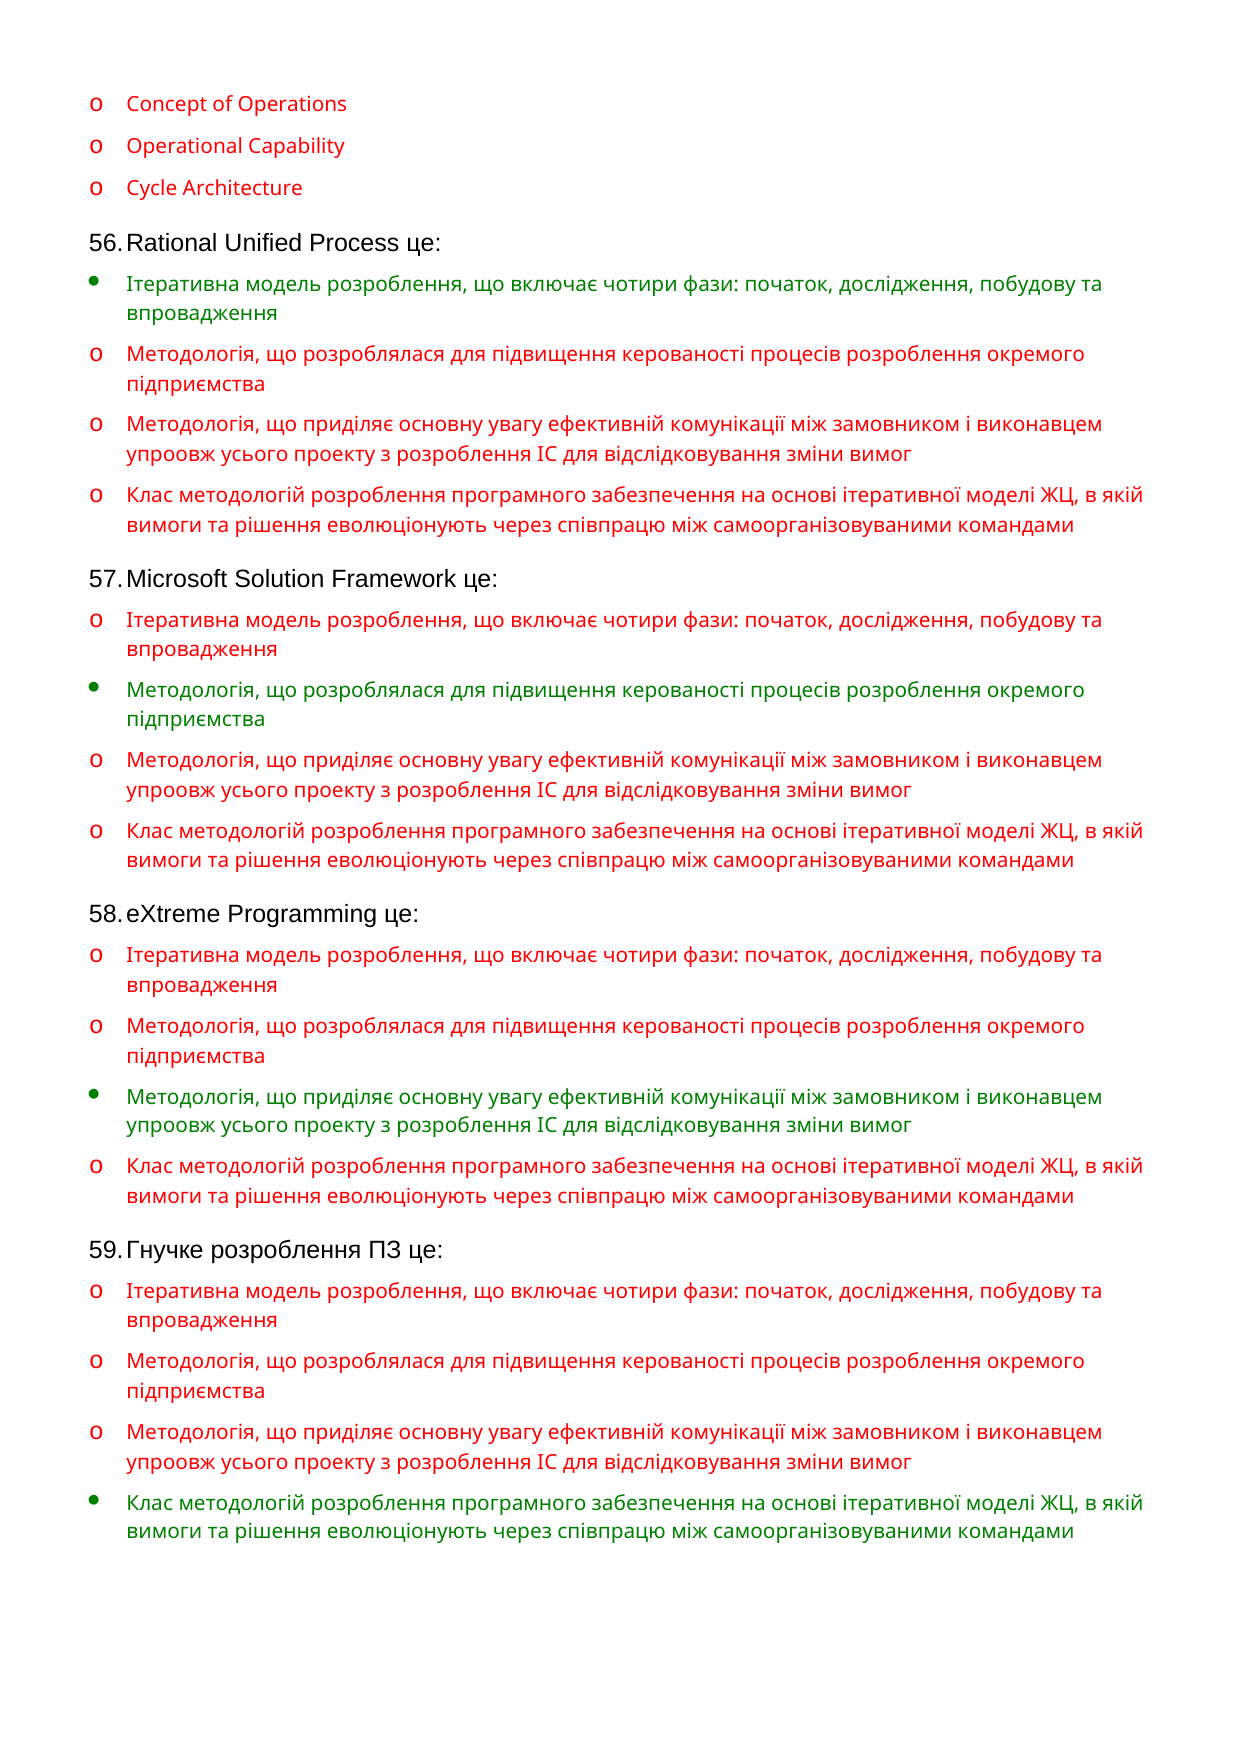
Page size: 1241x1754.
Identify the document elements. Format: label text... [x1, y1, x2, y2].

text Ітеративна модель розроблення, що включає чотири фази: початок, дослідження, побудову та впровадження [89, 269, 1152, 326]
text Гнучке розроблення ПЗ це: [89, 1234, 1152, 1263]
text Concept of Operations [89, 89, 1152, 118]
text Ітеративна модель розроблення, що включає чотири фази: початок, дослідження, побудову та впровадження [89, 1276, 1152, 1334]
text Клас методологій розроблення програмного забезпечення на основі ітеративної моделі ЖЦ, в якій вимоги та рішення еволюціонують через співпрацю між самоорганізовуваними командами [89, 816, 1152, 874]
text Методологія, що приділяє основну увагу ефективній комунікації між замовником і виконавцем упроовж усього проекту з розроблення ІС для відслідковування зміни вимог [89, 1417, 1152, 1476]
text Ітеративна модель розроблення, що включає чотири фази: початок, дослідження, побудову та впровадження [89, 605, 1152, 663]
text Методологія, що приділяє основну увагу ефективній комунікації між замовником і виконавцем упроовж усього проекту з розроблення ІС для відслідковування зміни вимог [89, 409, 1152, 468]
text Методологія, що розроблялася для підвищення керованості процесів розроблення окремого підприємства [89, 676, 1152, 733]
text Клас методологій розроблення програмного забезпечення на основі ітеративної моделі ЖЦ, в якій вимоги та рішення еволюціонують через співпрацю між самоорганізовуваними командами [89, 1488, 1152, 1545]
text Rational Unified Process це: [89, 228, 1152, 257]
text Методологія, що розроблялася для підвищення керованості процесів розроблення окремого підприємства [89, 339, 1152, 397]
text Методологія, що розроблялася для підвищення керованості процесів розроблення окремого підприємства [89, 1347, 1152, 1405]
text Microsoft Solution Framework це: [89, 563, 1152, 592]
text Методологія, що приділяє основну увагу ефективній комунікації між замовником і виконавцем упроовж усього проекту з розроблення ІС для відслідковування зміни вимог [89, 745, 1152, 803]
text Ітеративна модель розроблення, що включає чотири фази: початок, дослідження, побудову та впровадження [89, 940, 1152, 998]
text eXtreme Programming це: [89, 899, 1152, 928]
text Методологія, що приділяє основну увагу ефективній комунікації між замовником і виконавцем упроовж усього проекту з розроблення ІС для відслідковування зміни вимог [89, 1082, 1152, 1139]
text Методологія, що розроблялася для підвищення керованості процесів розроблення окремого підприємства [89, 1011, 1152, 1069]
text Cycle Architecture [89, 173, 1152, 203]
text Клас методологій розроблення програмного забезпечення на основі ітеративної моделі ЖЦ, в якій вимоги та рішення еволюціонують через співпрацю між самоорганізовуваними командами [89, 480, 1152, 538]
text Operational Capability [89, 131, 1152, 161]
text Клас методологій розроблення програмного забезпечення на основі ітеративної моделі ЖЦ, в якій вимоги та рішення еволюціонують через співпрацю між самоорганізовуваними командами [89, 1151, 1152, 1209]
